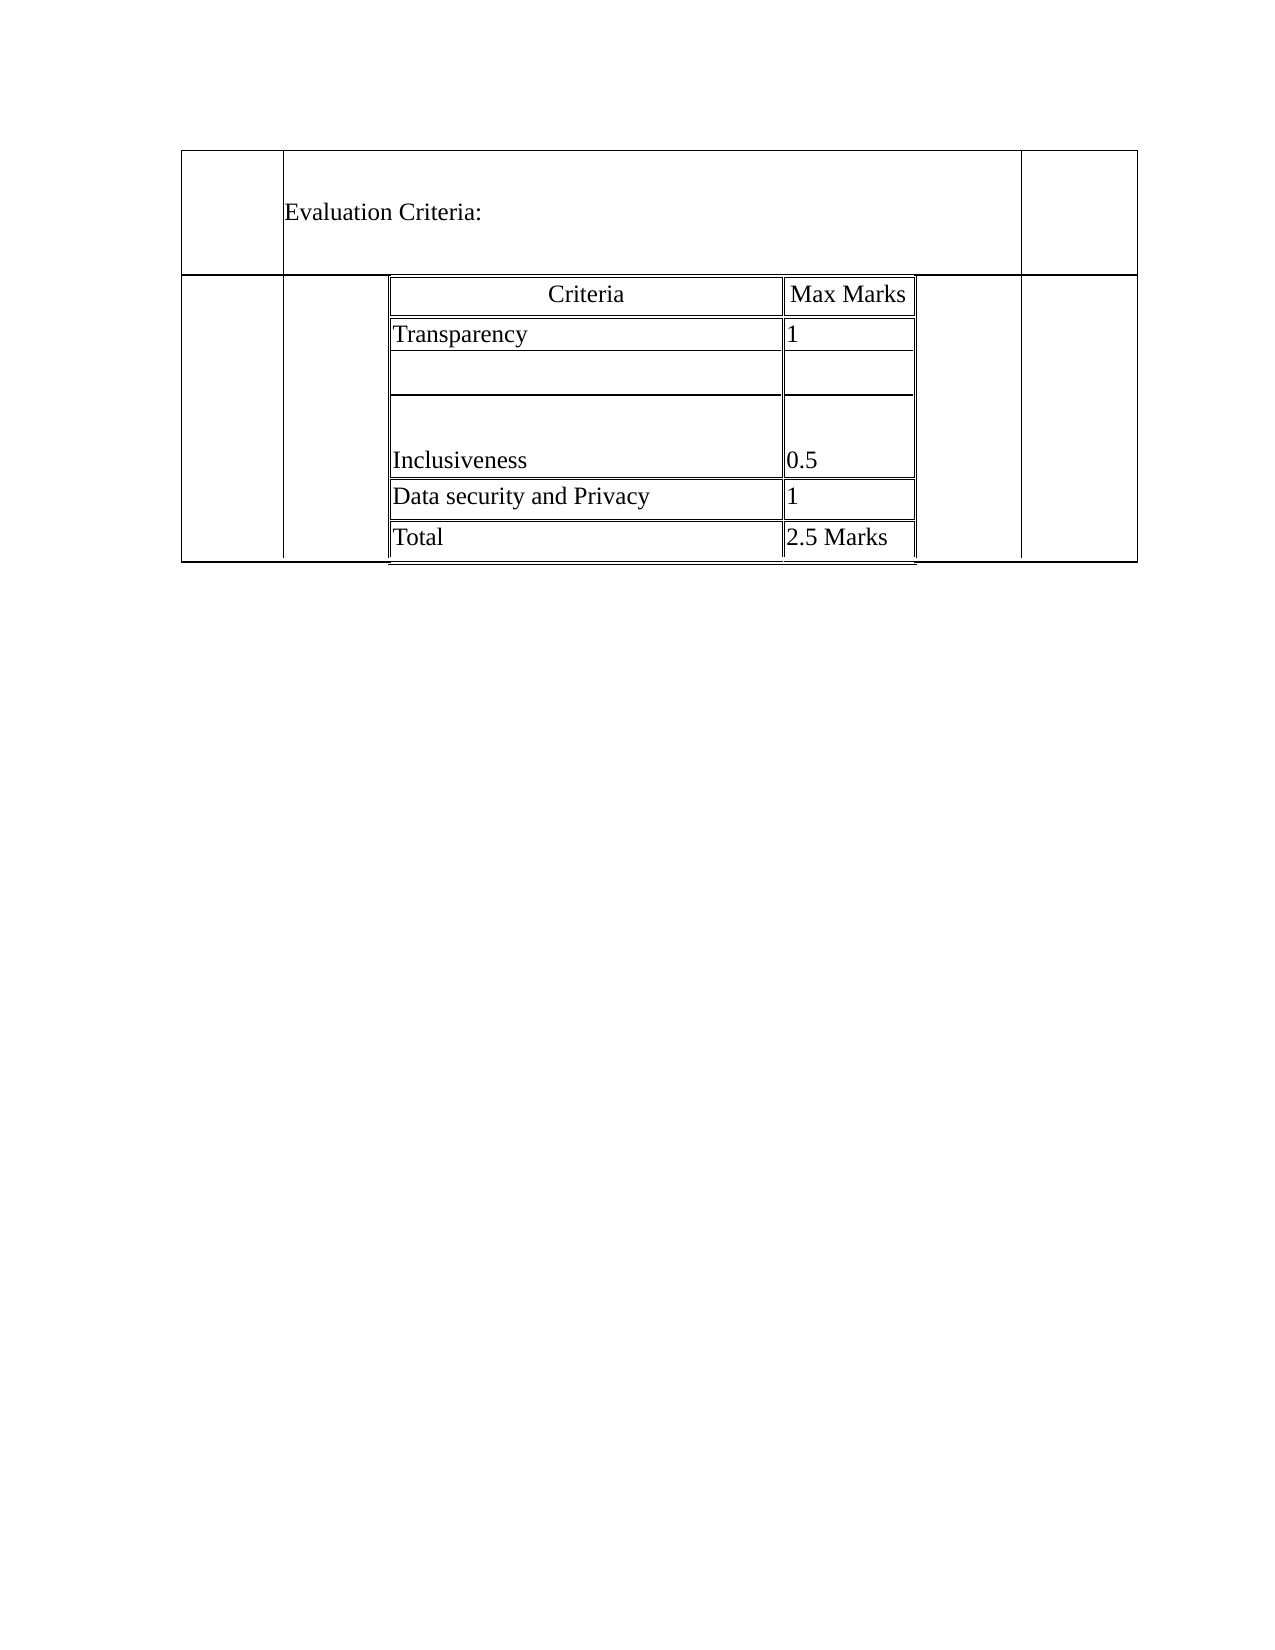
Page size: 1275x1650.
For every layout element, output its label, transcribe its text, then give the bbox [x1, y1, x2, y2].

table_cell Transparency [391, 319, 782, 394]
table_cell Data security and Privacy [391, 480, 782, 519]
table_cell 2.5 Marks [783, 522, 915, 561]
table_cell [1022, 394, 1137, 561]
table_cell [915, 394, 1022, 561]
table_cell [182, 276, 283, 394]
table_cell [182, 394, 283, 561]
table_cell [283, 394, 389, 561]
table_header [1022, 151, 1137, 274]
table_cell [284, 276, 388, 394]
table_cell 0.5 [785, 394, 914, 477]
table_cell [917, 276, 1021, 394]
table_header [182, 151, 283, 274]
table_cell Inclusiveness [391, 394, 782, 477]
table_cell Criteria [391, 278, 782, 315]
table_cell Max Marks [785, 278, 914, 315]
table_cell Total [389, 522, 783, 561]
table_cell 1 [785, 480, 914, 519]
table_cell 1 [785, 319, 914, 394]
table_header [284, 151, 1021, 274]
table_cell [1022, 276, 1137, 394]
